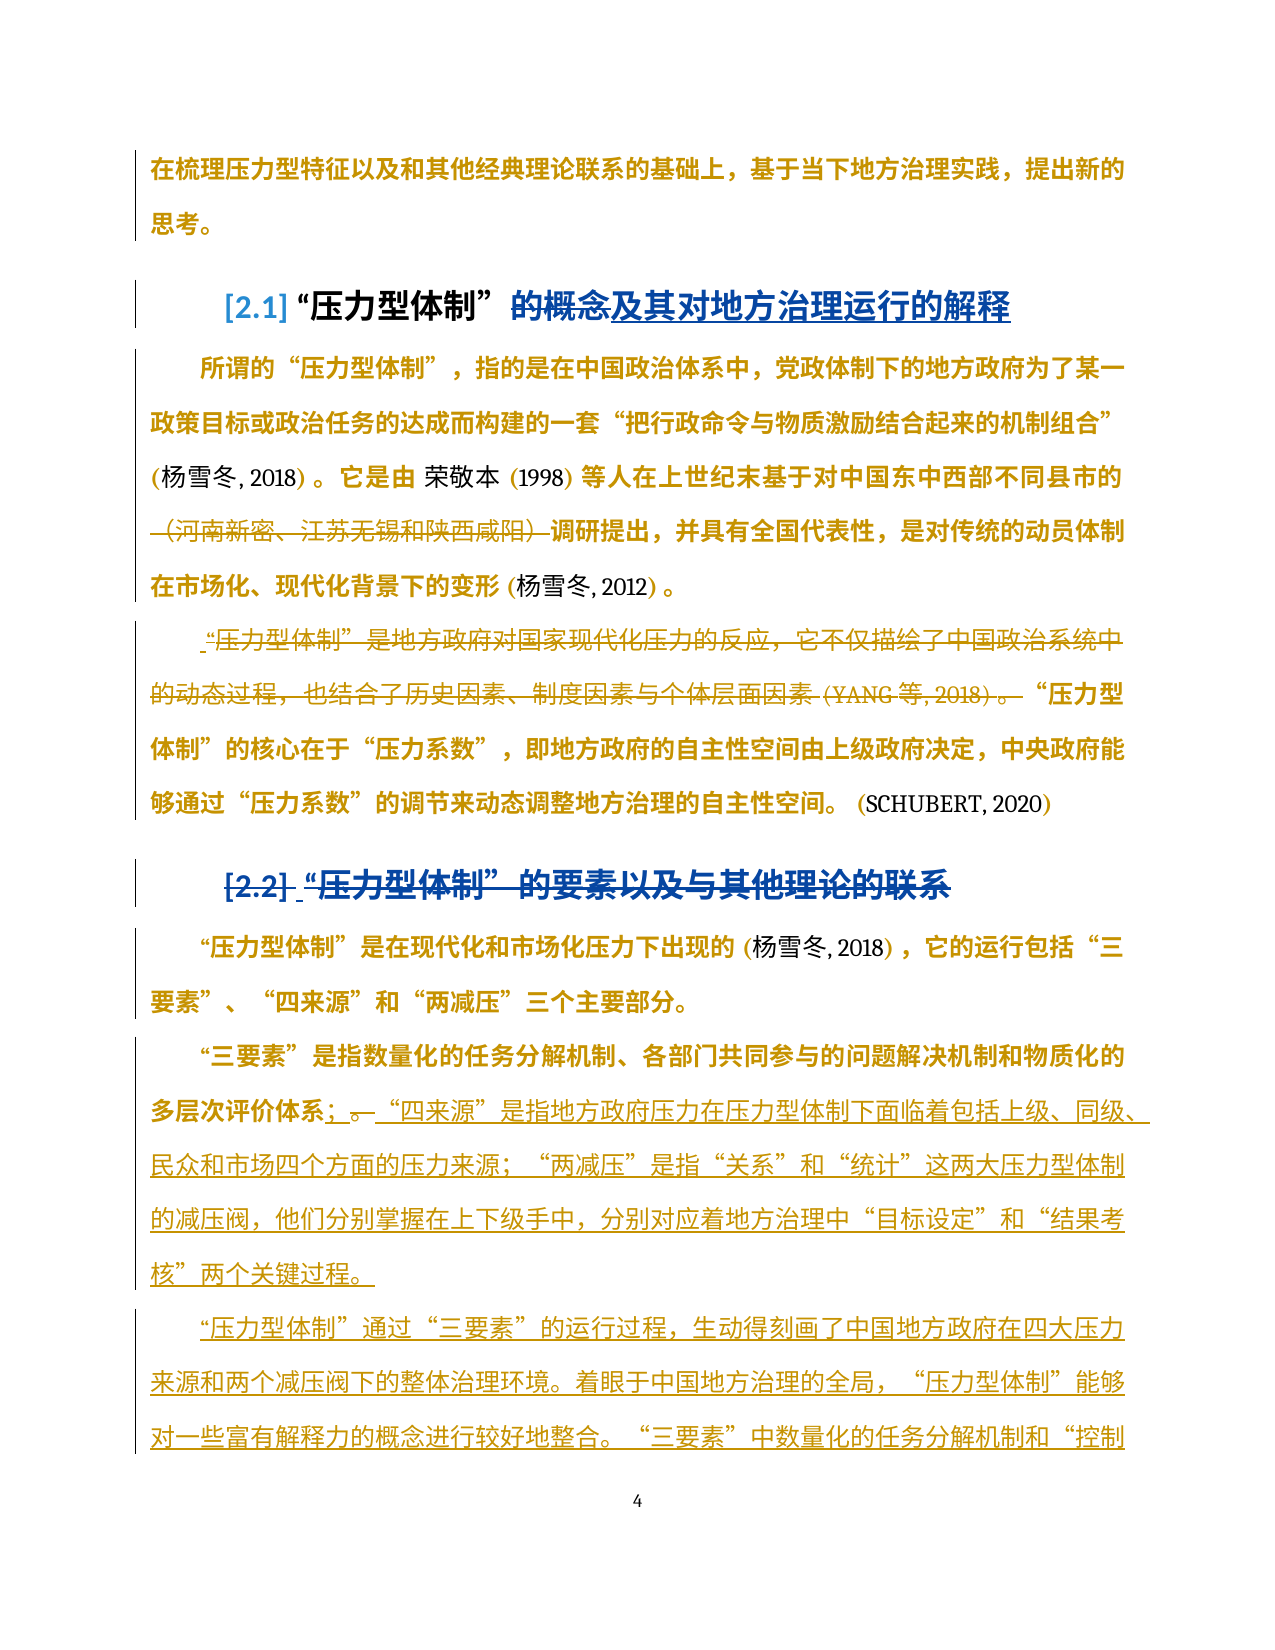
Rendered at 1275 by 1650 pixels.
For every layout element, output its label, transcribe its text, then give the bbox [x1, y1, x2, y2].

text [150, 150, 1125, 241]
text “三要素”是指数量化的任务分解机制、各部门共同参与的问题解决机制和物质化的多层次评价体系 [150, 1178, 1125, 1231]
text “三要素”是指数量化的任务分解机制、各部门共同参与的问题解决机制和物质化的多层次评价体系 [150, 1233, 1125, 1290]
text “三要素”是指数量化的任务分解机制、各部门共同参与的问题解决机制和物质化的多层次评价体系 [150, 1037, 1125, 1176]
text “压力型体制”是在现代化和市场化压力下出现的 (杨雪冬, 2018) ，它的运行包括“三要素”、“四来源”和“两减压”三个主要部分。 [150, 928, 1125, 1018]
subtitle “压力型体制” [224, 279, 1125, 328]
text “压力型体制”的核心在于“压力系数”，即地方政府的自主性空间由上级政府决定，中央政府能够通过“压力系数”的调节来动态调整地方治理的自主性空间。 (SCHUBERT, 2020) [150, 621, 1125, 820]
text 所谓的“压力型体制”，指的是在中国政治体系中，党政体制下的地方政府为了某一政策目标或政治任务的达成而构建的一套“把行政命令与物质激励结合起来的机制组合” (杨雪冬, 2018) 。它是由 荣敬本 (1998) 等人在上世纪末基于对中国东中西部不同县市的调研提出，并具有全国代表性，是对传统的动员体制在市场化、现代化背景下的变形 (杨雪冬, 2012) 。 [150, 349, 1125, 602]
